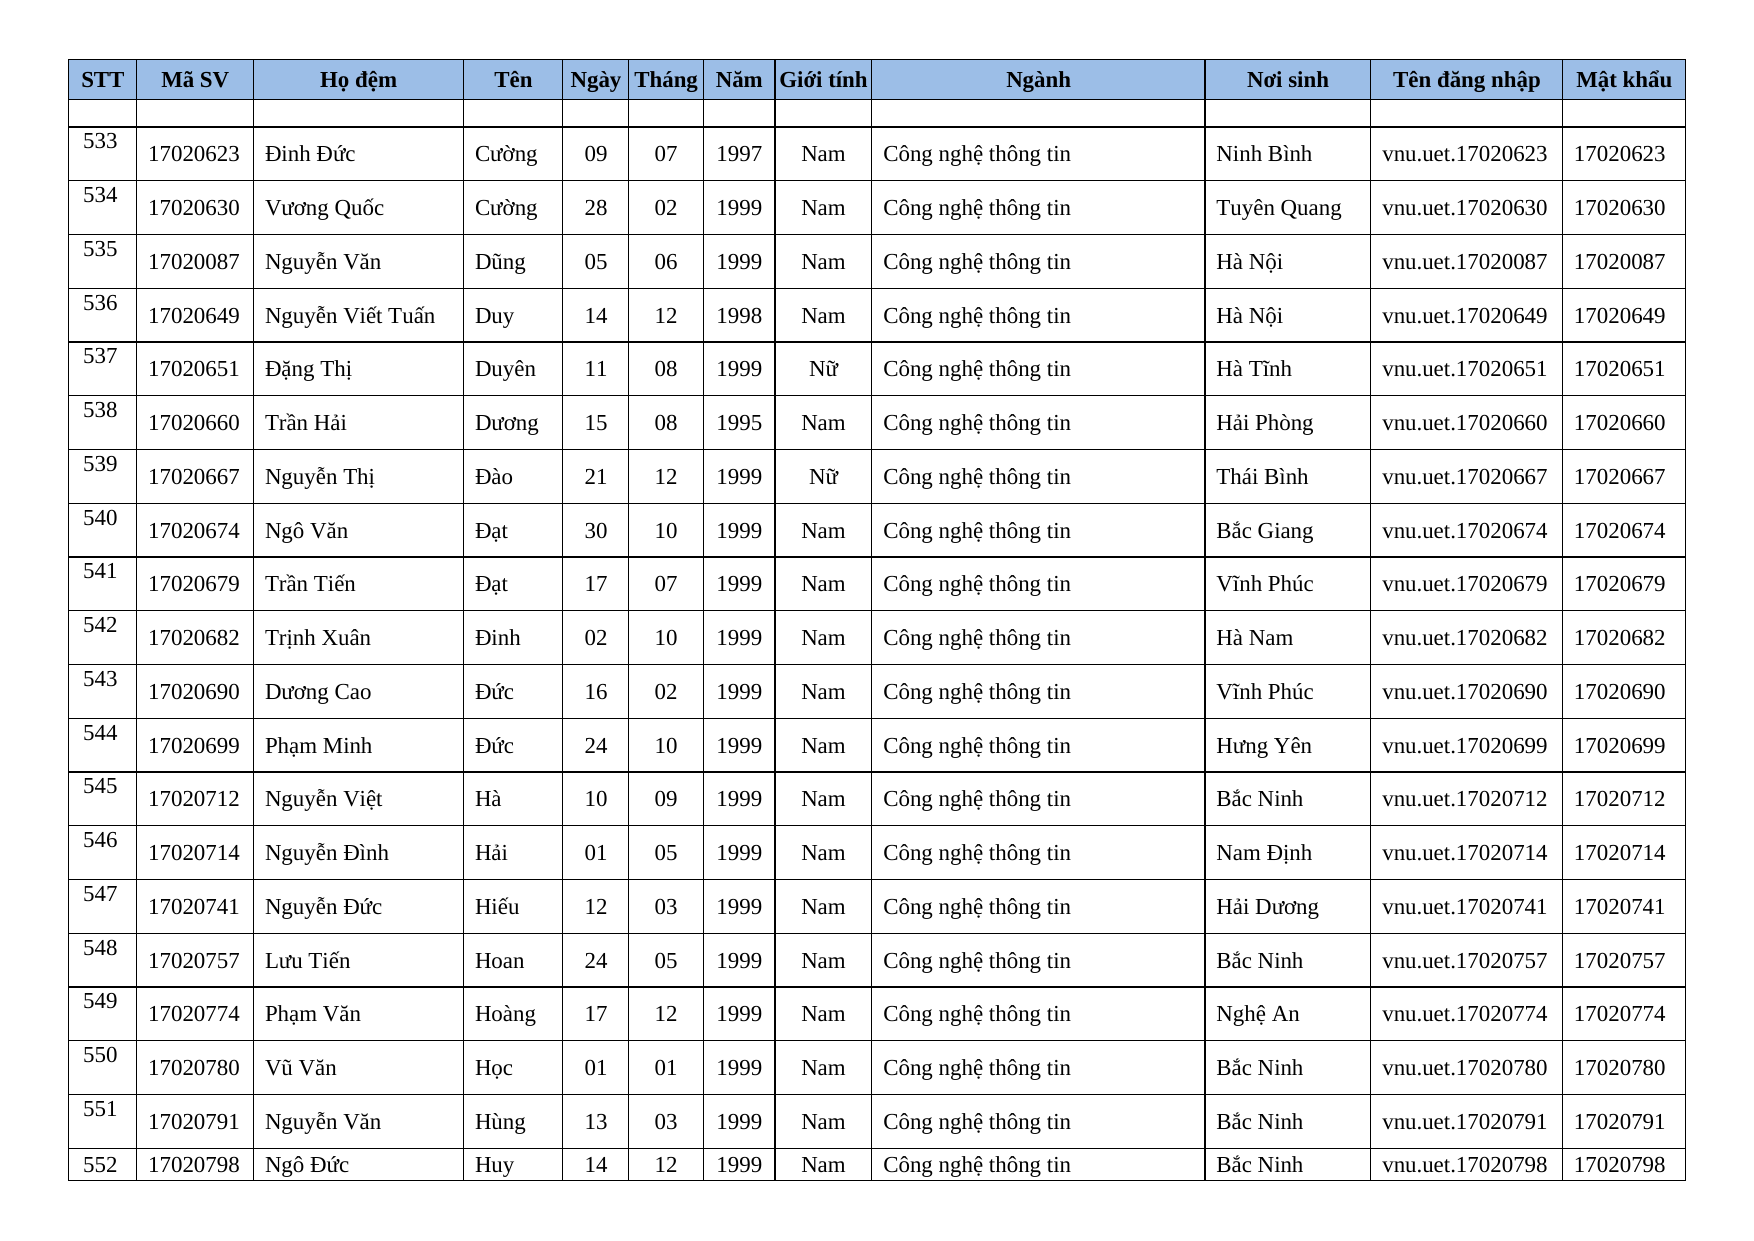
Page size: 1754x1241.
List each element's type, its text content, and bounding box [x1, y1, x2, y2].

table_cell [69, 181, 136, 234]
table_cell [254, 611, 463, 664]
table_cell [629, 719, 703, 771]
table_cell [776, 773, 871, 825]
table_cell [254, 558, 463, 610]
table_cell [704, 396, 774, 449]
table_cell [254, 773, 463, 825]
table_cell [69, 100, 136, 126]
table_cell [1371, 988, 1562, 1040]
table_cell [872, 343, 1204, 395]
table_header Ngành [872, 60, 1204, 99]
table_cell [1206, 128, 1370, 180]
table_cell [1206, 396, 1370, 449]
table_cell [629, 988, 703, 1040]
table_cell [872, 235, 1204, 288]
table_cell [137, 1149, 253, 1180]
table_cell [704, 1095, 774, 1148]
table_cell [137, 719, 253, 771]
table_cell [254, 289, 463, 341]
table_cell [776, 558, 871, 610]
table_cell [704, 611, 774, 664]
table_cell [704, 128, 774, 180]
table_header Nơi sinh [1206, 60, 1370, 99]
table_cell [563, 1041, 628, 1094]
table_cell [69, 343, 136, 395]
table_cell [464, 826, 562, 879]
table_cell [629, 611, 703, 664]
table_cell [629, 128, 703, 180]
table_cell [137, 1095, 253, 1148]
table_header Tháng [629, 60, 703, 99]
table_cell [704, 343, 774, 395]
table_header Ngày [563, 60, 628, 99]
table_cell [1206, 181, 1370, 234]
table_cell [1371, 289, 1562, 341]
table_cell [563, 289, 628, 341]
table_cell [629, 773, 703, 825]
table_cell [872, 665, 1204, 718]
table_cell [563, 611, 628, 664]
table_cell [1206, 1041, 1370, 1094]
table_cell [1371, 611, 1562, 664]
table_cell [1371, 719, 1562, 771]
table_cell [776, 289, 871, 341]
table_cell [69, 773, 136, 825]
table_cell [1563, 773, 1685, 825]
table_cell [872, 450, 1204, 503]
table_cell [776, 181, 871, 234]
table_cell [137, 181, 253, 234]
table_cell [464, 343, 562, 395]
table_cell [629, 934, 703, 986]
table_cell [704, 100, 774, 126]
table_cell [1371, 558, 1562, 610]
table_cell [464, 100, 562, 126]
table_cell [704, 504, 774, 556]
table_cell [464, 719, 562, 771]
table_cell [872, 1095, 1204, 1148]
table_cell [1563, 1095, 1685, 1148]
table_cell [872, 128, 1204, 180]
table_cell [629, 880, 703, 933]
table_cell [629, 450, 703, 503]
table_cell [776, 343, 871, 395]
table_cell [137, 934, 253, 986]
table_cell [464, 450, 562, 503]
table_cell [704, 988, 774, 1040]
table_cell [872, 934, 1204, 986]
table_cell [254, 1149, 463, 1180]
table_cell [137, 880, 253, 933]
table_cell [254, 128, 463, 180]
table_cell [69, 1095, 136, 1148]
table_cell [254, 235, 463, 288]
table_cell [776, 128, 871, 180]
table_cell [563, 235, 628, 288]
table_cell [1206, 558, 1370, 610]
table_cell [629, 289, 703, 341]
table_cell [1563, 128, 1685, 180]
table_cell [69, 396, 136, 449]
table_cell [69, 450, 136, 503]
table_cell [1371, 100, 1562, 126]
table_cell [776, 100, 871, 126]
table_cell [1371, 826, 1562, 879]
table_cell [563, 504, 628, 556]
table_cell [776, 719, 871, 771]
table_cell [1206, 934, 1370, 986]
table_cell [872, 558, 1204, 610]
table_header Tên [464, 60, 562, 99]
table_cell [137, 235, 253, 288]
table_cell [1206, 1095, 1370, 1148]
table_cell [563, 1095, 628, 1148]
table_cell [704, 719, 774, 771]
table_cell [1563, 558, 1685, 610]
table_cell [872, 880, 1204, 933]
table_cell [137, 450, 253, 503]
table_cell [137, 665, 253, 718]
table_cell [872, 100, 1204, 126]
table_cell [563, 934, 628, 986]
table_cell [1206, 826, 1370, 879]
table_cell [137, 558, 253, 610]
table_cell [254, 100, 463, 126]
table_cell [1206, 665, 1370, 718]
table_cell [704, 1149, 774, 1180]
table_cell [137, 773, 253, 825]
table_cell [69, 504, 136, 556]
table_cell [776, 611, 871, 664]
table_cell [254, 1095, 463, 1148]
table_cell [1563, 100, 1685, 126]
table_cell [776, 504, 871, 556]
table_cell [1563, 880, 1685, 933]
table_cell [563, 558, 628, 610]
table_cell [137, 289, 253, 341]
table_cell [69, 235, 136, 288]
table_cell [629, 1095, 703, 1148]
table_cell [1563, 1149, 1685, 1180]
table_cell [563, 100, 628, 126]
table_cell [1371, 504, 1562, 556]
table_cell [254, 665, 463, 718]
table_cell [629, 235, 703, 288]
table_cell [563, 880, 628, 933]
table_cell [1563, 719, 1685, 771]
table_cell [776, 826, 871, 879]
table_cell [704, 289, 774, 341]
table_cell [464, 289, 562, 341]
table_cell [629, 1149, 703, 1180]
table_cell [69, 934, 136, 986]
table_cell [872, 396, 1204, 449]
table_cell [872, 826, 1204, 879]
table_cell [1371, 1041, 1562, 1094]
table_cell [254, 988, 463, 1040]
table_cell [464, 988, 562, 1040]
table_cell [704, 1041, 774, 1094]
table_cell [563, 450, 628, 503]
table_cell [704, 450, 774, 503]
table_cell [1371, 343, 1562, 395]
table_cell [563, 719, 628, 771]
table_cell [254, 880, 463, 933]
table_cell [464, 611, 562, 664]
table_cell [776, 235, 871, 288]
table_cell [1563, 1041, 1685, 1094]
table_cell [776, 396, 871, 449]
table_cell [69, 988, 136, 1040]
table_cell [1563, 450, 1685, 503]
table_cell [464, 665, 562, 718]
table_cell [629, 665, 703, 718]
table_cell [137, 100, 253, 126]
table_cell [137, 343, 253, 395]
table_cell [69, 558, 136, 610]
table_header Mã SV [137, 60, 253, 99]
table_header Tên đăng nhập [1371, 60, 1562, 99]
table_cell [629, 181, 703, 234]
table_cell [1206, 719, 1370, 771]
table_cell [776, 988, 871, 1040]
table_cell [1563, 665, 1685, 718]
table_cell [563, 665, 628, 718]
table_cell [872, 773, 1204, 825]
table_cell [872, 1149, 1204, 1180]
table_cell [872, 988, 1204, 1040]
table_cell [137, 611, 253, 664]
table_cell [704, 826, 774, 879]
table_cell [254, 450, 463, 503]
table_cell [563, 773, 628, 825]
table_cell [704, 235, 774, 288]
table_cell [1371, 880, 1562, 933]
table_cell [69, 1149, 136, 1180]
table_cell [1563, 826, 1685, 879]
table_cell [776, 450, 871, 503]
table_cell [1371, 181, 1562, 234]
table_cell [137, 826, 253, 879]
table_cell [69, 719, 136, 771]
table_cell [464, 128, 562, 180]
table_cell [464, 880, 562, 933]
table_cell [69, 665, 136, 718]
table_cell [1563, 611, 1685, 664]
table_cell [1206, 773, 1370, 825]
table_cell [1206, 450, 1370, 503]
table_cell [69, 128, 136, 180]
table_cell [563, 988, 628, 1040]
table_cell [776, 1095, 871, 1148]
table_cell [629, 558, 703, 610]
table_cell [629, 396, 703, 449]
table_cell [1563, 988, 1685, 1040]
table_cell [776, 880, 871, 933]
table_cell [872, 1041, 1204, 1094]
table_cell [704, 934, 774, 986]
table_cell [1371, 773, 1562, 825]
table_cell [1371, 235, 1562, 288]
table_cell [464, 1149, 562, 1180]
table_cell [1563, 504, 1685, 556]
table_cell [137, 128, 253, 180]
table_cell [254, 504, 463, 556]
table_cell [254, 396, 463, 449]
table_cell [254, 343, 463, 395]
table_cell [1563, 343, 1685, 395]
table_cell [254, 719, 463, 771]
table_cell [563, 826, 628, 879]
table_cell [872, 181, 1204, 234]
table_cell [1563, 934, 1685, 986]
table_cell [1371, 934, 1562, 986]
table_header Giới tính [776, 60, 871, 99]
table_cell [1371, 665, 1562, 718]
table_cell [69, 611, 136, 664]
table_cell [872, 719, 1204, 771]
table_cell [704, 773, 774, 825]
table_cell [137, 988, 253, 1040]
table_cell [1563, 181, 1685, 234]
table_header Họ đệm [254, 60, 463, 99]
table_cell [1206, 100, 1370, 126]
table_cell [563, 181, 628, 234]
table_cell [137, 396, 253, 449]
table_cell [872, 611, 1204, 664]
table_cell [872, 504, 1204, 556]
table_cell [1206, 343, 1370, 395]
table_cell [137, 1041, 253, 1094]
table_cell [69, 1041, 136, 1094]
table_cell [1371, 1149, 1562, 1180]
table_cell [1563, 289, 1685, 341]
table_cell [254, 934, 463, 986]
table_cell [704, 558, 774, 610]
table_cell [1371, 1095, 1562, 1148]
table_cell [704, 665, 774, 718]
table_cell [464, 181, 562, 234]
table_header STT [69, 60, 136, 99]
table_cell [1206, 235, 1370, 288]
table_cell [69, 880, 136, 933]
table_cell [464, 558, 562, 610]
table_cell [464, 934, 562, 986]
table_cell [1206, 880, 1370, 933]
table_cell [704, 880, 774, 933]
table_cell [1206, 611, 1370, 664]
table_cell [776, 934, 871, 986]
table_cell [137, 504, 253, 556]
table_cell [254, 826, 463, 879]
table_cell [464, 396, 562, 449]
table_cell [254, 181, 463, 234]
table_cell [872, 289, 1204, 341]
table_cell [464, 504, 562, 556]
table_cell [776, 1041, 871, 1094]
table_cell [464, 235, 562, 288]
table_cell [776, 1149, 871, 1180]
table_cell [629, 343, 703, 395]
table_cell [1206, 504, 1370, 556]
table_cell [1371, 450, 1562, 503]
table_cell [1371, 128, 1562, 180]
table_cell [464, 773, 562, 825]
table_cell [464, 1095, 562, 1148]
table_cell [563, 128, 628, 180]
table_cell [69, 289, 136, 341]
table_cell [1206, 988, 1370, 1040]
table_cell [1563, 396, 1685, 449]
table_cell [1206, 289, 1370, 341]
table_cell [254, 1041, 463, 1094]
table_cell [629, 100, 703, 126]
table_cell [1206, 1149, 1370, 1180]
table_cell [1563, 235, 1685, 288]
table_header Mật khẩu [1563, 60, 1685, 99]
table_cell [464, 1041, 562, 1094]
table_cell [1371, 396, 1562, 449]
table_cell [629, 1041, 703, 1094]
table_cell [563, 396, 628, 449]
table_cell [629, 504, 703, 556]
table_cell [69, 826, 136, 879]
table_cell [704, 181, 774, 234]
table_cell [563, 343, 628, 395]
table_header Năm [704, 60, 774, 99]
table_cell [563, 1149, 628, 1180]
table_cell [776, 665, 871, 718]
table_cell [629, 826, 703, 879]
